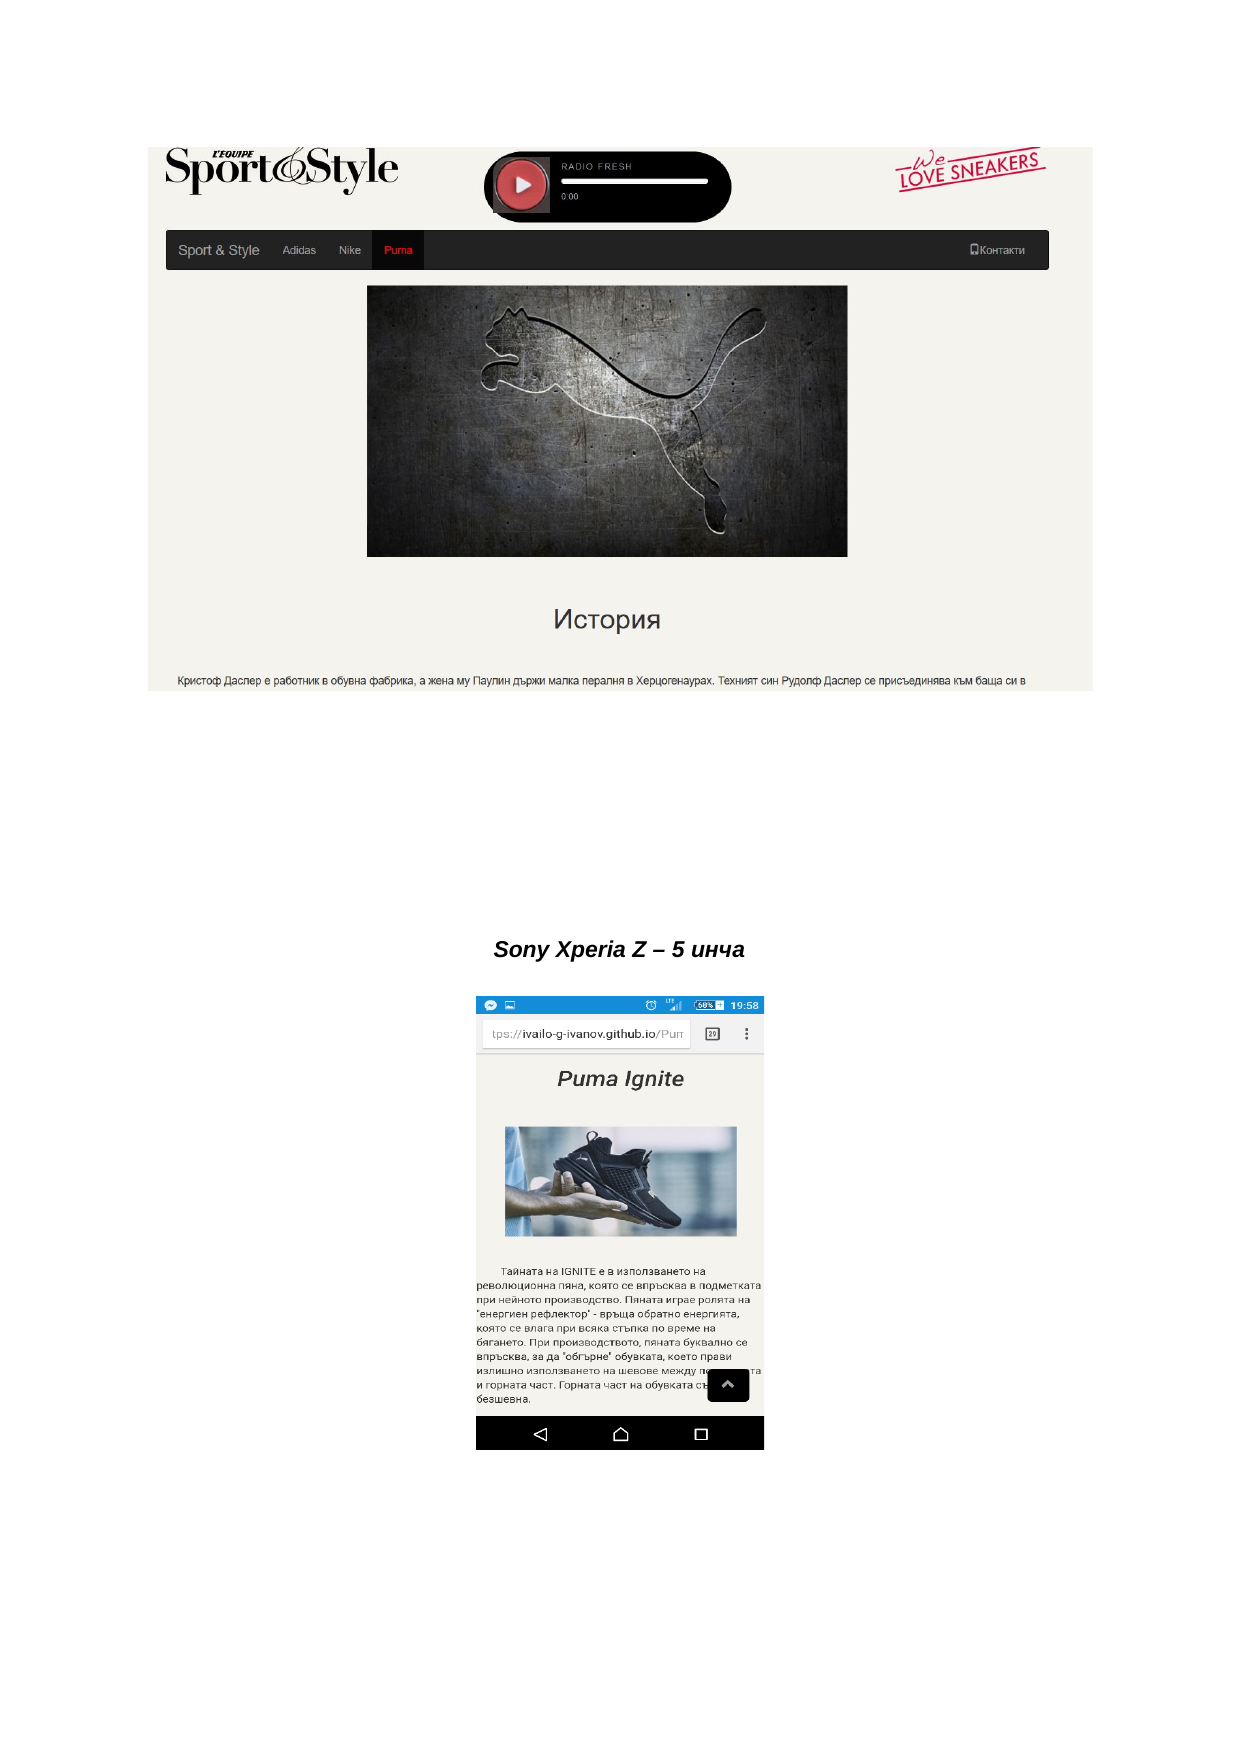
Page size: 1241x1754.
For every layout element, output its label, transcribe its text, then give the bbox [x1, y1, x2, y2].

picture [476, 996, 765, 1450]
picture [147, 147, 1093, 691]
text Sony Xperia Z – 5 инча [148, 936, 1093, 962]
